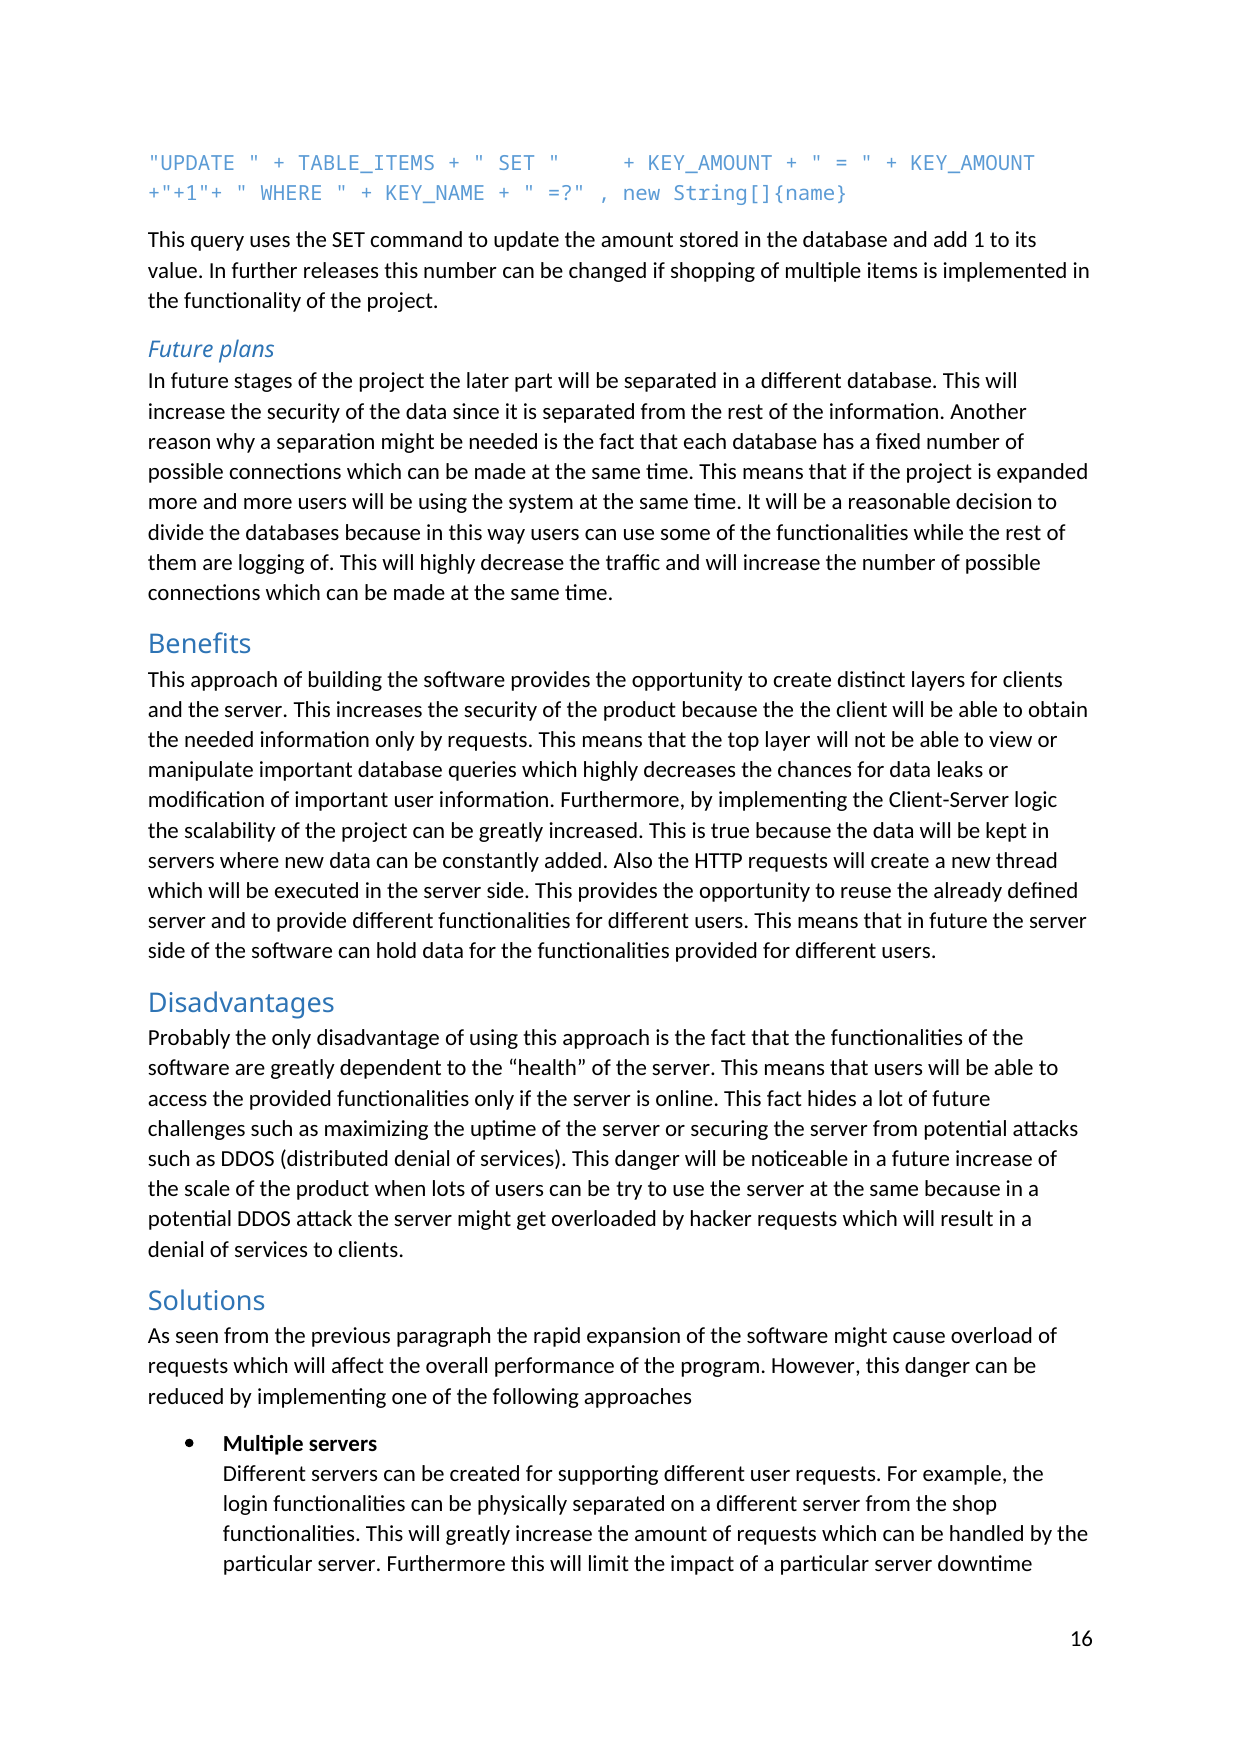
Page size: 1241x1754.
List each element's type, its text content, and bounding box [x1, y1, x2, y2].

text Probably the only disadvantage of using this approach is the fact that the functionalities of the software are greatly dependent to the “health” of the server. This means that users will be able to access the provided functionalities only if the server is online. This fact hides a lot of future challenges such as maximizing the uptime of the server or securing the server from potential attacks such as DDOS (distributed denial of services). This danger will be noticeable in a future increase of the scale of the product when lots of users can be try to use the server at the same because in a potential DDOS attack the server might get overloaded by hacker requests which will result in a denial of services to clients. [148, 1023, 1093, 1263]
text This approach of building the software provides the opportunity to create distinct layers for clients and the server. This increases the security of the product because the the client will be able to obtain the needed information only by requests. This means that the top layer will not be able to view or manipulate important database queries which highly decreases the chances for data leaks or modification of important user information. Furthermore, by implementing the Client-Server logic the scalability of the project can be greatly increased. This is true because the data will be kept in servers where new data can be constantly added. Also the HTTP requests will create a new thread which will be executed in the server side. This provides the opportunity to reuse the already defined server and to provide different functionalities for different users. This means that in future the server side of the software can hold data for the functionalities provided for different users. [148, 665, 1093, 964]
text "UPDATE " + TABLE_ITEMS + " SET " + KEY_AMOUNT + " = " + KEY_AMOUNT +"+1"+ " WHERE " + KEY_NAME + " =?" , new String[]{name} [148, 148, 1093, 207]
subtitle Future plans [148, 333, 1093, 364]
list Different servers can be created for supporting different user requests. For example, the login functionalities can be physically separated on a different server from the shop functionalities. This will greatly increase the amount of requests which can be handled by the particular server. Furthermore this will limit the impact of a particular server downtime [223, 1459, 1093, 1577]
text This query uses the SET command to update the amount stored in the database and add 1 to its value. In further releases this number can be changed if shopping of multiple items is implemented in the functionality of the project. [148, 226, 1093, 314]
list Multiple servers [185, 1429, 1093, 1457]
text As seen from the previous paragraph the rapid expansion of the software might cause overload of requests which will affect the overall performance of the program. However, this danger can be reduced by implementing one of the following approaches [148, 1321, 1093, 1410]
text In future stages of the project the later part will be separated in a different database. This will increase the security of the data since it is separated from the rest of the information. Another reason why a separation might be needed is the fact that each database has a fixed number of possible connections which can be made at the same time. This means that if the project is expanded more and more users will be using the system at the same time. It will be a reasonable decision to divide the databases because in this way users can use some of the functionalities while the rest of them are logging of. This will highly decrease the traffic and will increase the number of possible connections which can be made at the same time. [148, 367, 1093, 606]
subtitle Benefits [148, 625, 1093, 662]
subtitle Solutions [148, 1282, 1093, 1318]
subtitle Disadvantages [148, 983, 1093, 1020]
